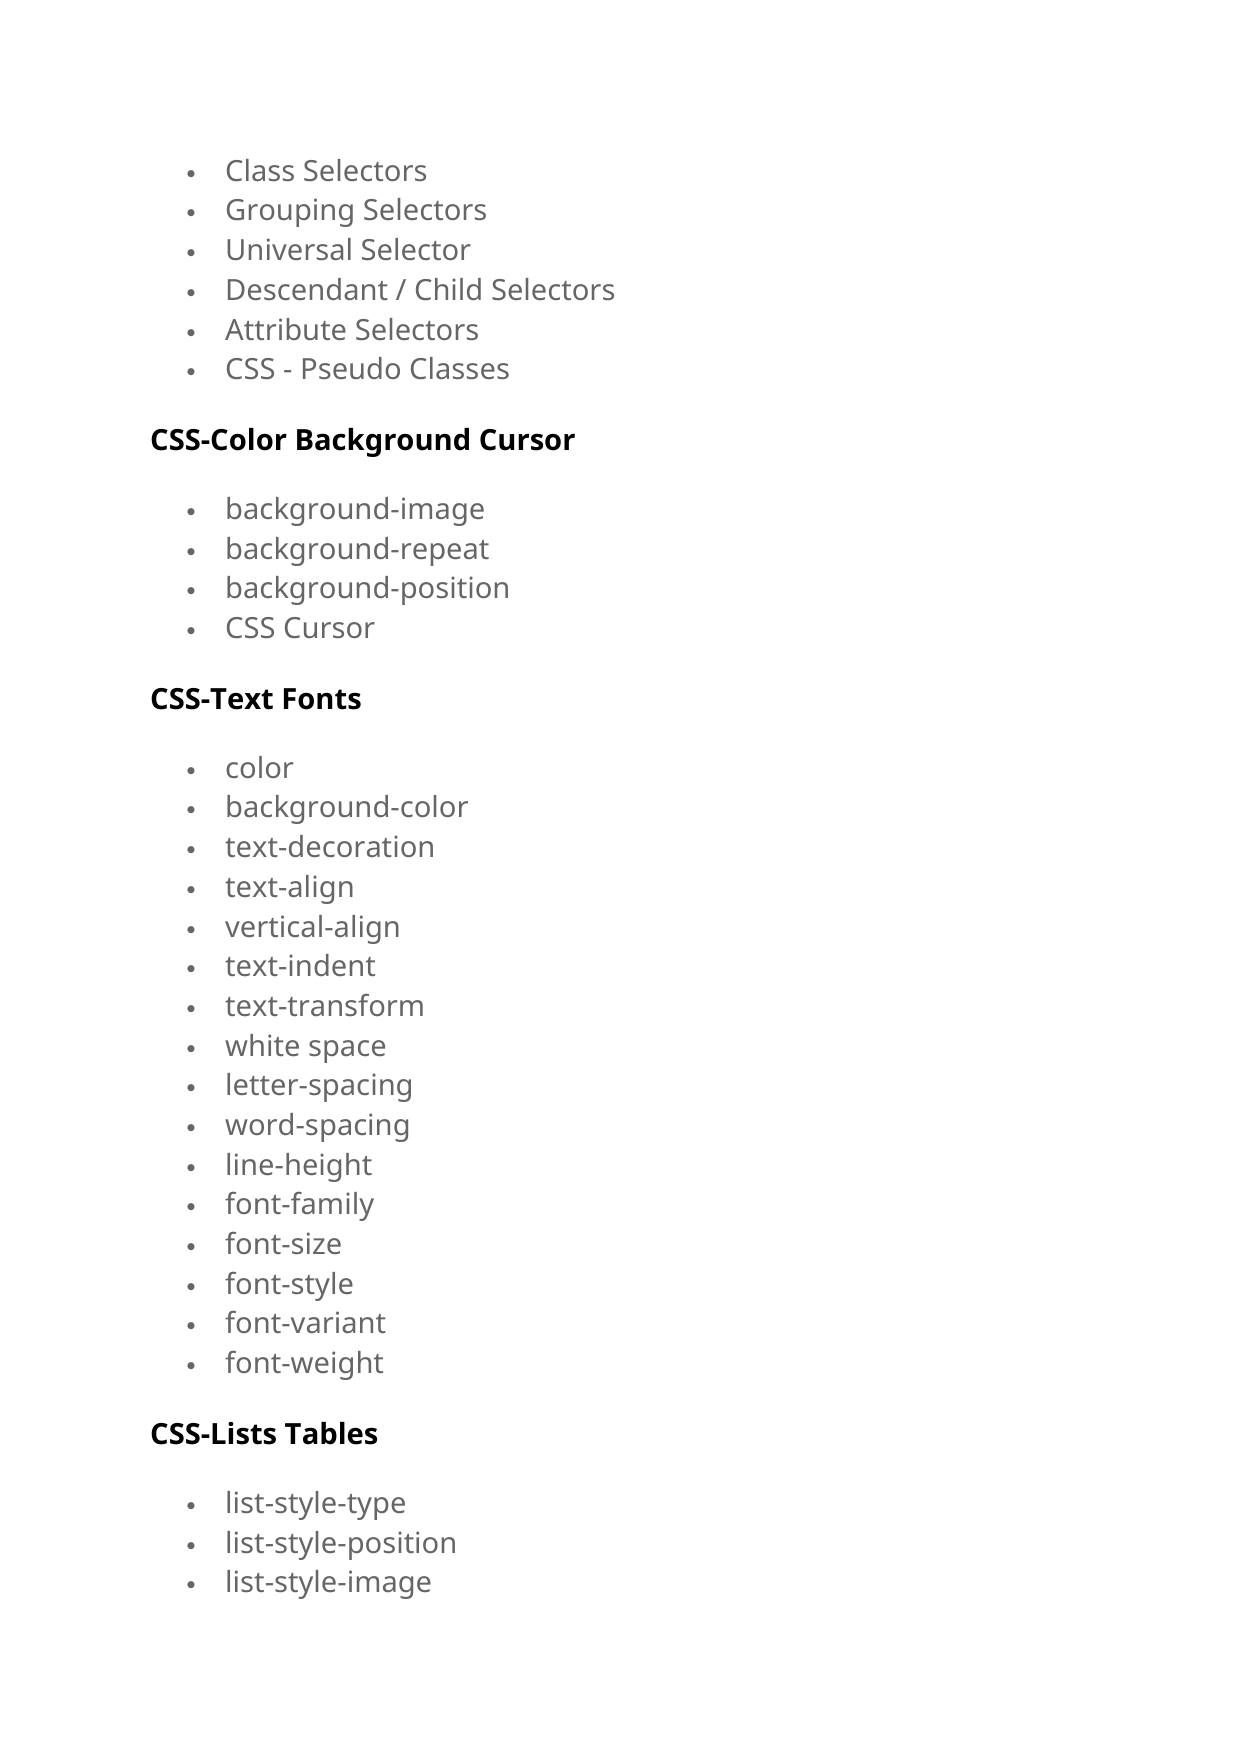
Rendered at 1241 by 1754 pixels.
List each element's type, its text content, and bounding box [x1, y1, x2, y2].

list Attribute Selectors [187, 309, 1090, 348]
list Universal Selector [187, 229, 1090, 269]
list text-decoration [187, 826, 1090, 866]
list Grouping Selectors [187, 190, 1090, 229]
list text-indent [187, 946, 1090, 985]
list color [187, 747, 1090, 787]
list vertical-align [187, 906, 1090, 946]
list letter-spacing [187, 1064, 1090, 1104]
list Class Selectors [187, 150, 1090, 190]
list font-family [187, 1184, 1090, 1223]
list list-style-image [187, 1562, 1090, 1601]
list CSS - Pseudo Classes [187, 348, 1090, 388]
list background-color [187, 787, 1090, 826]
list font-weight [187, 1342, 1090, 1382]
list font-variant [187, 1303, 1090, 1342]
text CSS-Lists Tables [150, 1413, 1090, 1453]
list list-style-type [187, 1482, 1090, 1522]
list background-position [187, 568, 1090, 607]
text CSS-Color Background Cursor [150, 419, 1090, 459]
list list-style-position [187, 1522, 1090, 1562]
list word-spacing [187, 1104, 1090, 1144]
list text-align [187, 866, 1090, 906]
list white space [187, 1025, 1090, 1064]
list Descendant / Child Selectors [187, 269, 1090, 309]
list text-transform [187, 985, 1090, 1025]
text CSS-Text Fonts [150, 678, 1090, 718]
list background-image [187, 488, 1090, 528]
list font-style [187, 1263, 1090, 1303]
list font-size [187, 1223, 1090, 1263]
list CSS Cursor [187, 607, 1090, 647]
list line-height [187, 1144, 1090, 1184]
list background-repeat [187, 528, 1090, 568]
